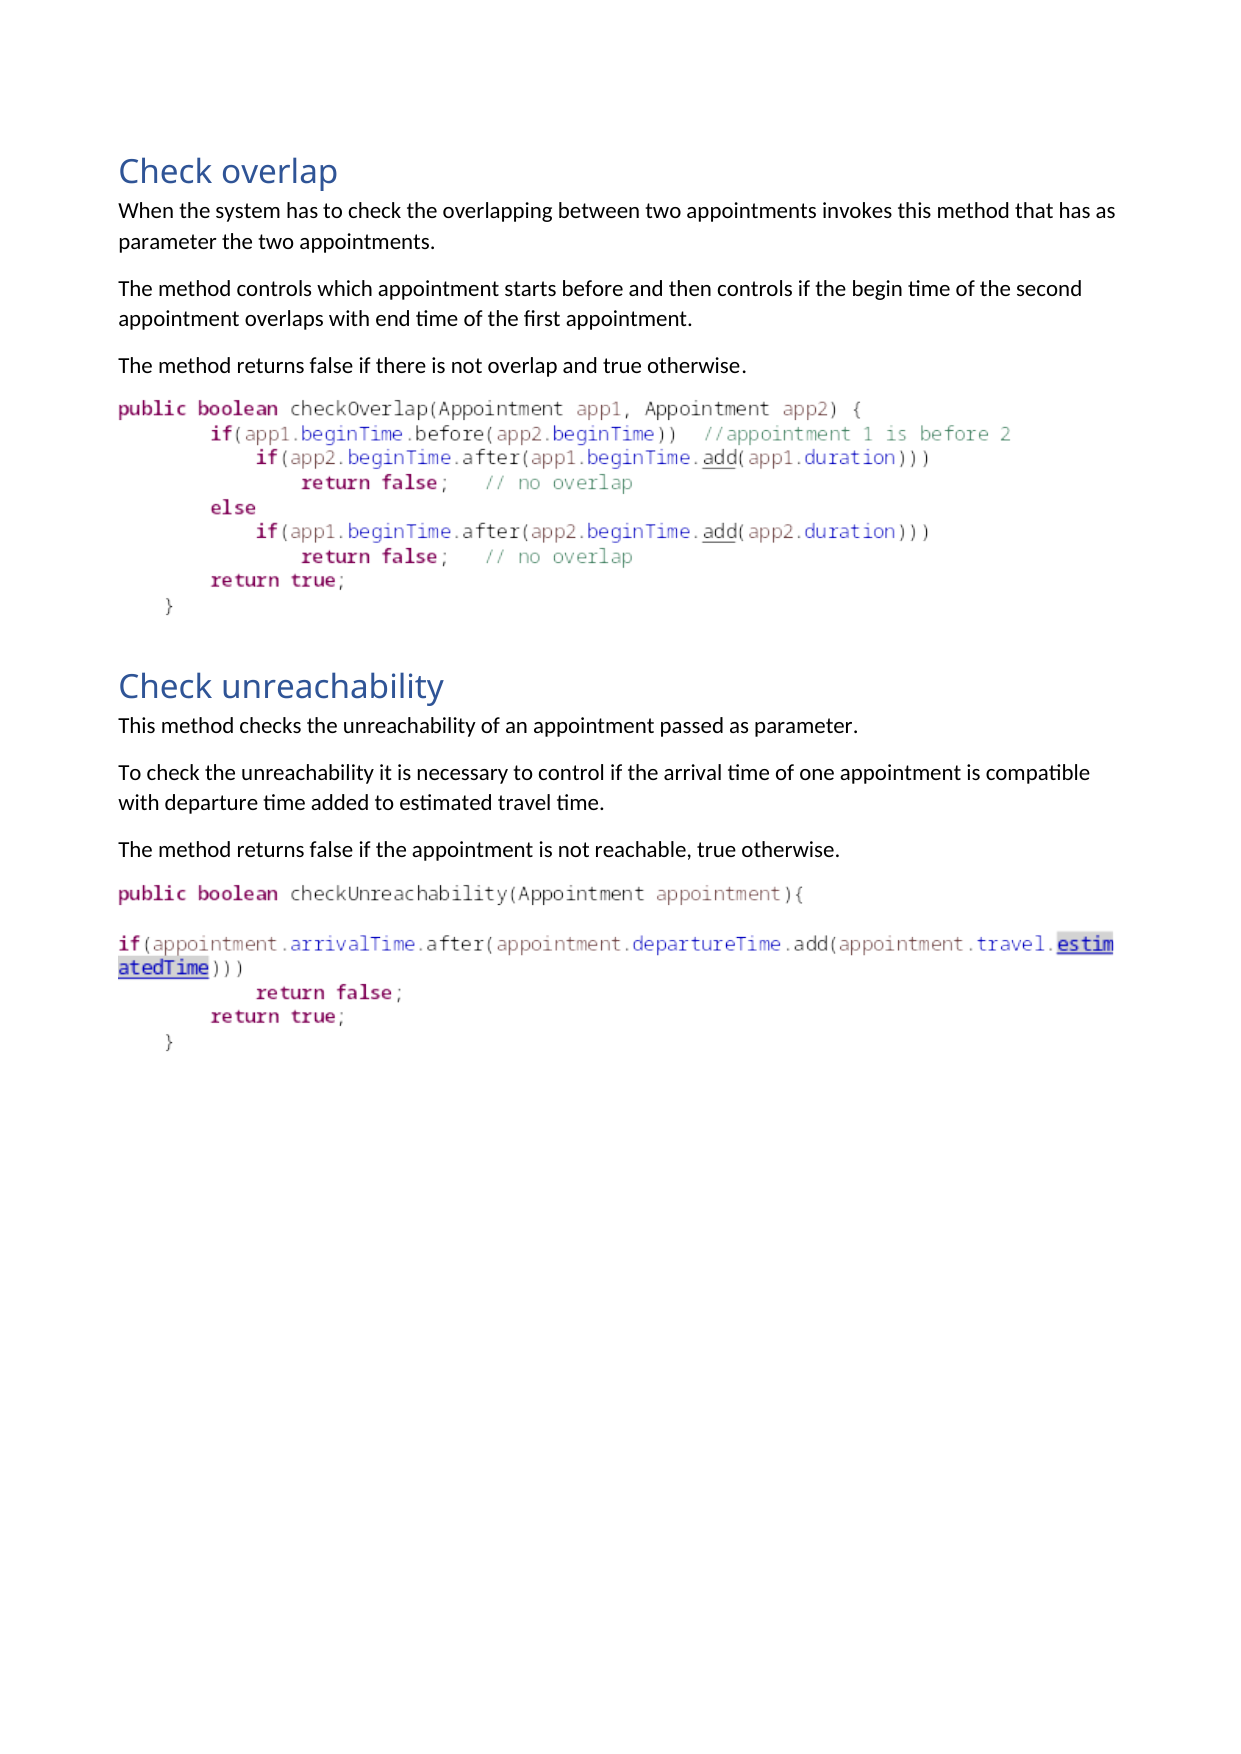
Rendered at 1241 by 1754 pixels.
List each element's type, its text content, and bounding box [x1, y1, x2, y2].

subtitle Check overlap [118, 148, 1122, 193]
text The method returns false if the appointment is not reachable, true otherwise. [118, 835, 1122, 863]
text The method controls which appointment starts before and then controls if the begin time of the second appointment overlaps with end time of the first appointment. [118, 274, 1122, 332]
subtitle Check unreachability [118, 662, 1122, 708]
text To check the unreachability it is necessary to control if the arrival time of one appointment is compatible with departure time added to estimated travel time. [118, 758, 1122, 817]
text The method returns false if there is not overlap and true otherwise. [118, 351, 1122, 379]
text When the system has to check the overlapping between two appointments invokes this method that has as parameter the two appointments. [118, 197, 1122, 255]
text This method checks the unreachability of an appointment passed as parameter. [118, 711, 1122, 739]
